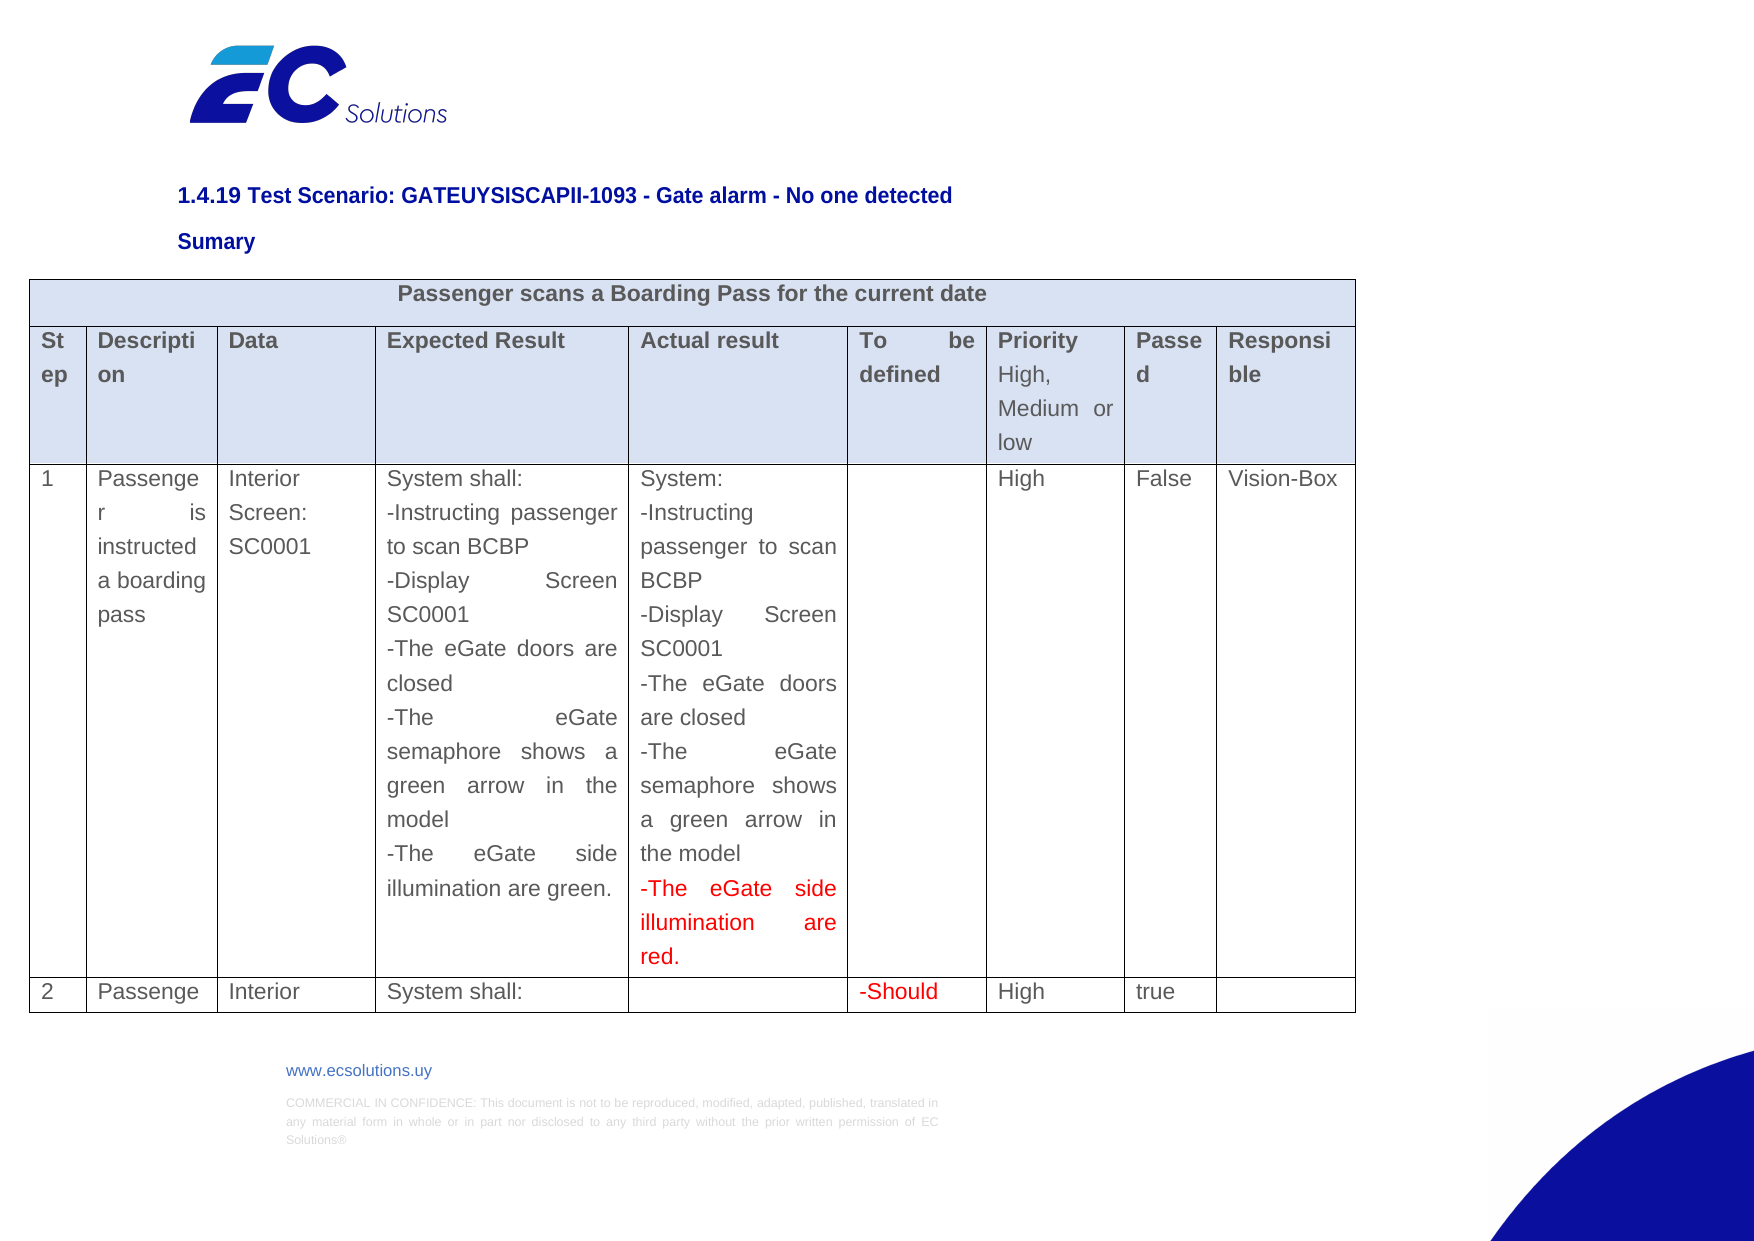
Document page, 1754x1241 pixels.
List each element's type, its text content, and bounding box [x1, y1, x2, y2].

table_cell Expected Result [376, 327, 628, 463]
table_cell [629, 978, 847, 1012]
table_cell System shall: -Instructing passenger to scan BCBP -Display Screen SC0001 -The eGate doors are closed -The eGate semaphore shows a green arrow in the model -The eGate side illumination are green. [376, 465, 628, 977]
table_cell -Should the barcode reader's LED light green when it detects boarding? [848, 978, 986, 1012]
table_header Passenger scans a Boarding Pass for the current date [30, 280, 1355, 326]
table_cell 1 [30, 465, 86, 977]
table_cell [1217, 978, 1355, 1012]
table_cell Passenger is instructed a boarding pass [87, 465, 217, 977]
table_cell Passed [1125, 327, 1216, 463]
table_cell Interior Screen: SC0001 [218, 465, 375, 977]
table_cell true [1125, 978, 1216, 1012]
table_cell Actual result [629, 327, 847, 463]
table_cell Interior Screen: SC0002 [218, 978, 375, 1012]
picture [189, 45, 448, 123]
table_cell Data [218, 327, 375, 463]
table_cell System shall: -Display screen SC0002 informing passenger the BCBP is being read -Detect the boarding pass -Barcode reader LED: off [376, 978, 628, 1012]
table_cell False [1125, 465, 1216, 977]
table_cell System: -Instructing passenger to scan BCBP -Display Screen SC0001 -The eGate doors are closed -The eGate semaphore shows a green arrow in the model -The eGate side illumination are red. [629, 465, 847, 977]
table_cell Priority High, Medium or low [987, 327, 1124, 463]
table_cell High [987, 465, 1124, 977]
subtitle 1.4.19 Test Scenario: GATEUYSISCAPII-1093 - Gate alarm - No one detected [177, 182, 1503, 208]
table_cell [848, 465, 986, 977]
table_cell High [987, 978, 1124, 1012]
table_cell 2 [30, 978, 86, 1012]
table_cell Vision-Box [1217, 465, 1355, 977]
text Sumary [177, 228, 1503, 254]
table_cell Description [87, 327, 217, 463]
table_cell Step [30, 327, 86, 463]
table_cell Passenger presents a boarding pass [87, 978, 217, 1012]
table_cell Responsible [1217, 327, 1355, 463]
table_cell To be defined [848, 327, 986, 463]
picture [1488, 1008, 1754, 1241]
